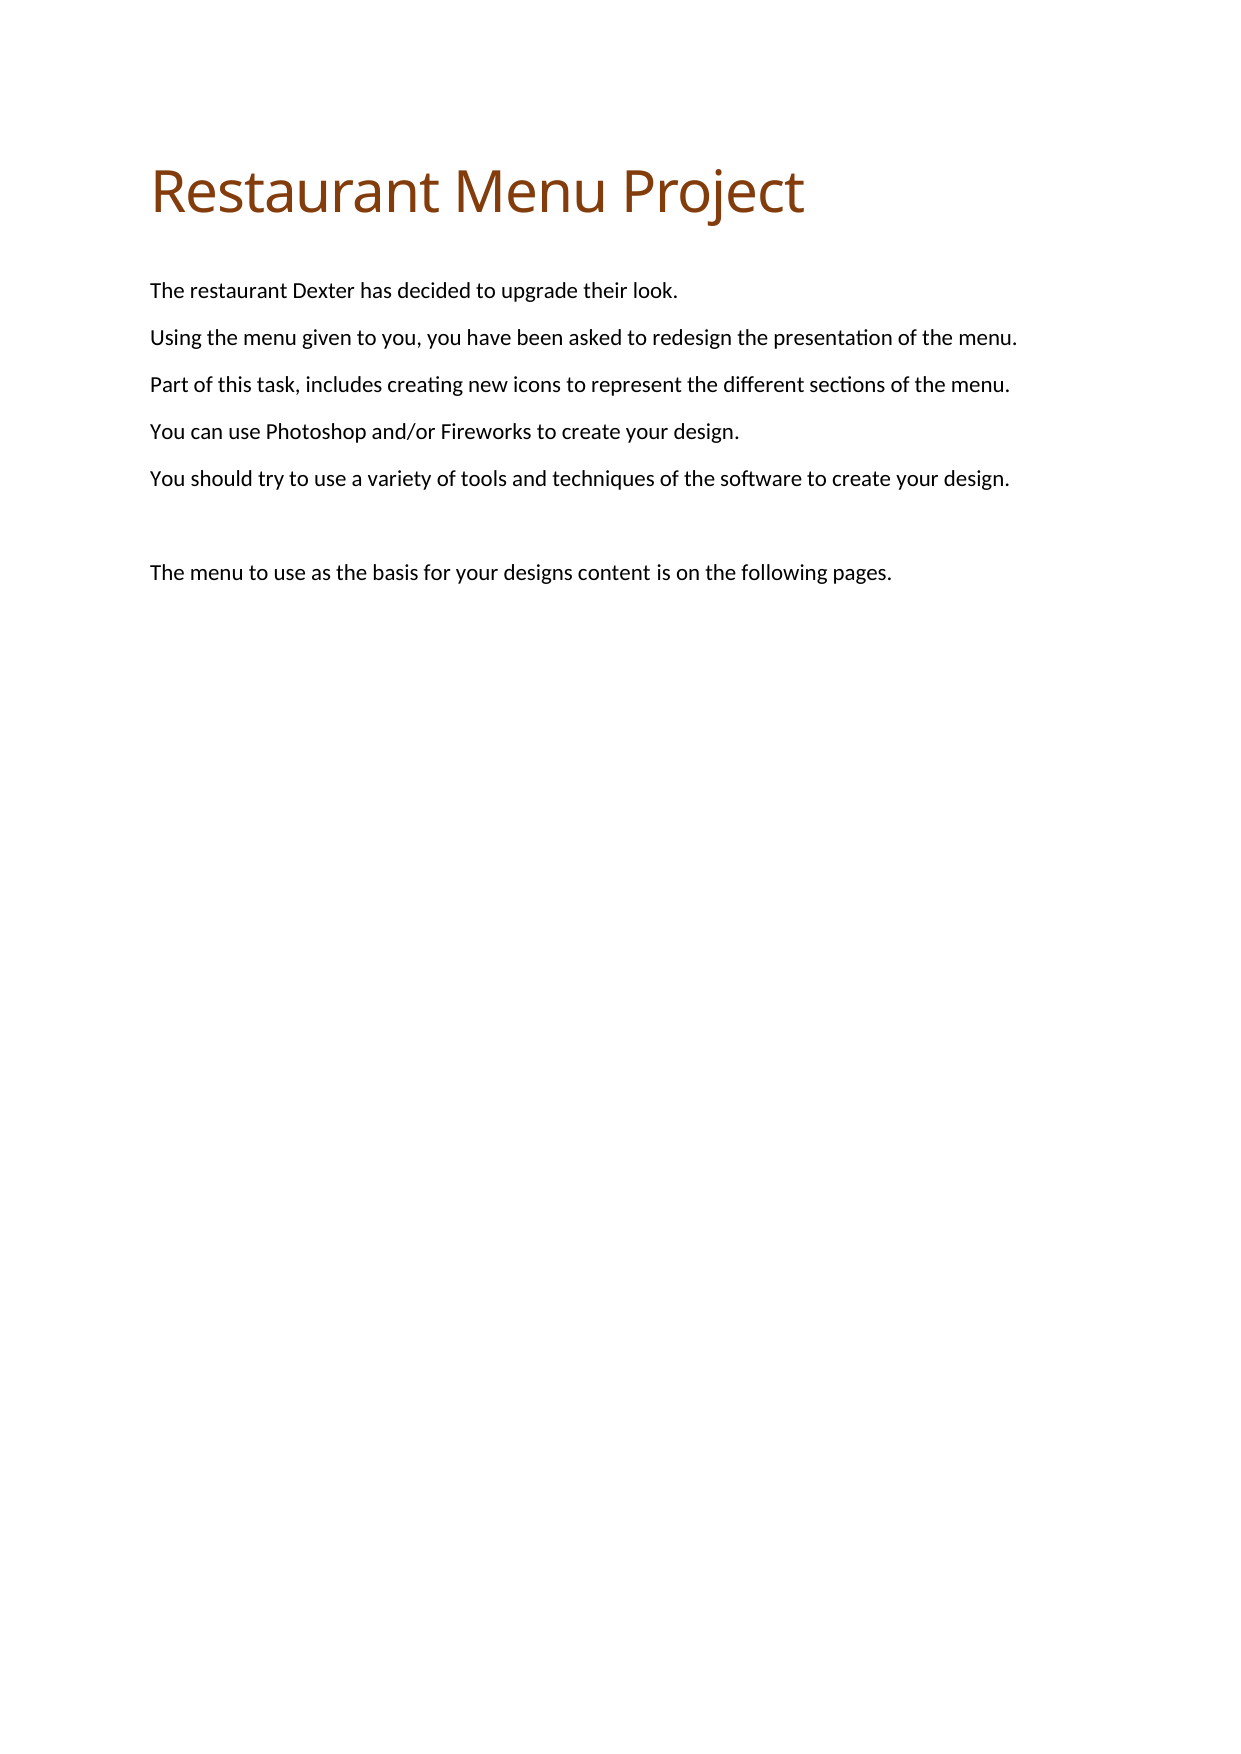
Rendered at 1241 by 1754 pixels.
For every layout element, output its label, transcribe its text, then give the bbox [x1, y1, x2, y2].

text The menu to use as the basis for your designs content is on the following pages. [150, 558, 1090, 586]
text You should try to use a variety of tools and techniques of the software to create your design. [150, 464, 1090, 492]
text Using the menu given to you, you have been asked to redesign the presentation of the menu. [150, 323, 1090, 351]
text You can use Photoshop and/or Fireworks to create your design. [150, 417, 1090, 445]
title Restaurant Menu Project [150, 150, 1090, 229]
text Part of this task, includes creating new icons to represent the different sections of the menu. [150, 370, 1090, 398]
text The restaurant Dexter has decided to upgrade their look. [150, 276, 1090, 304]
